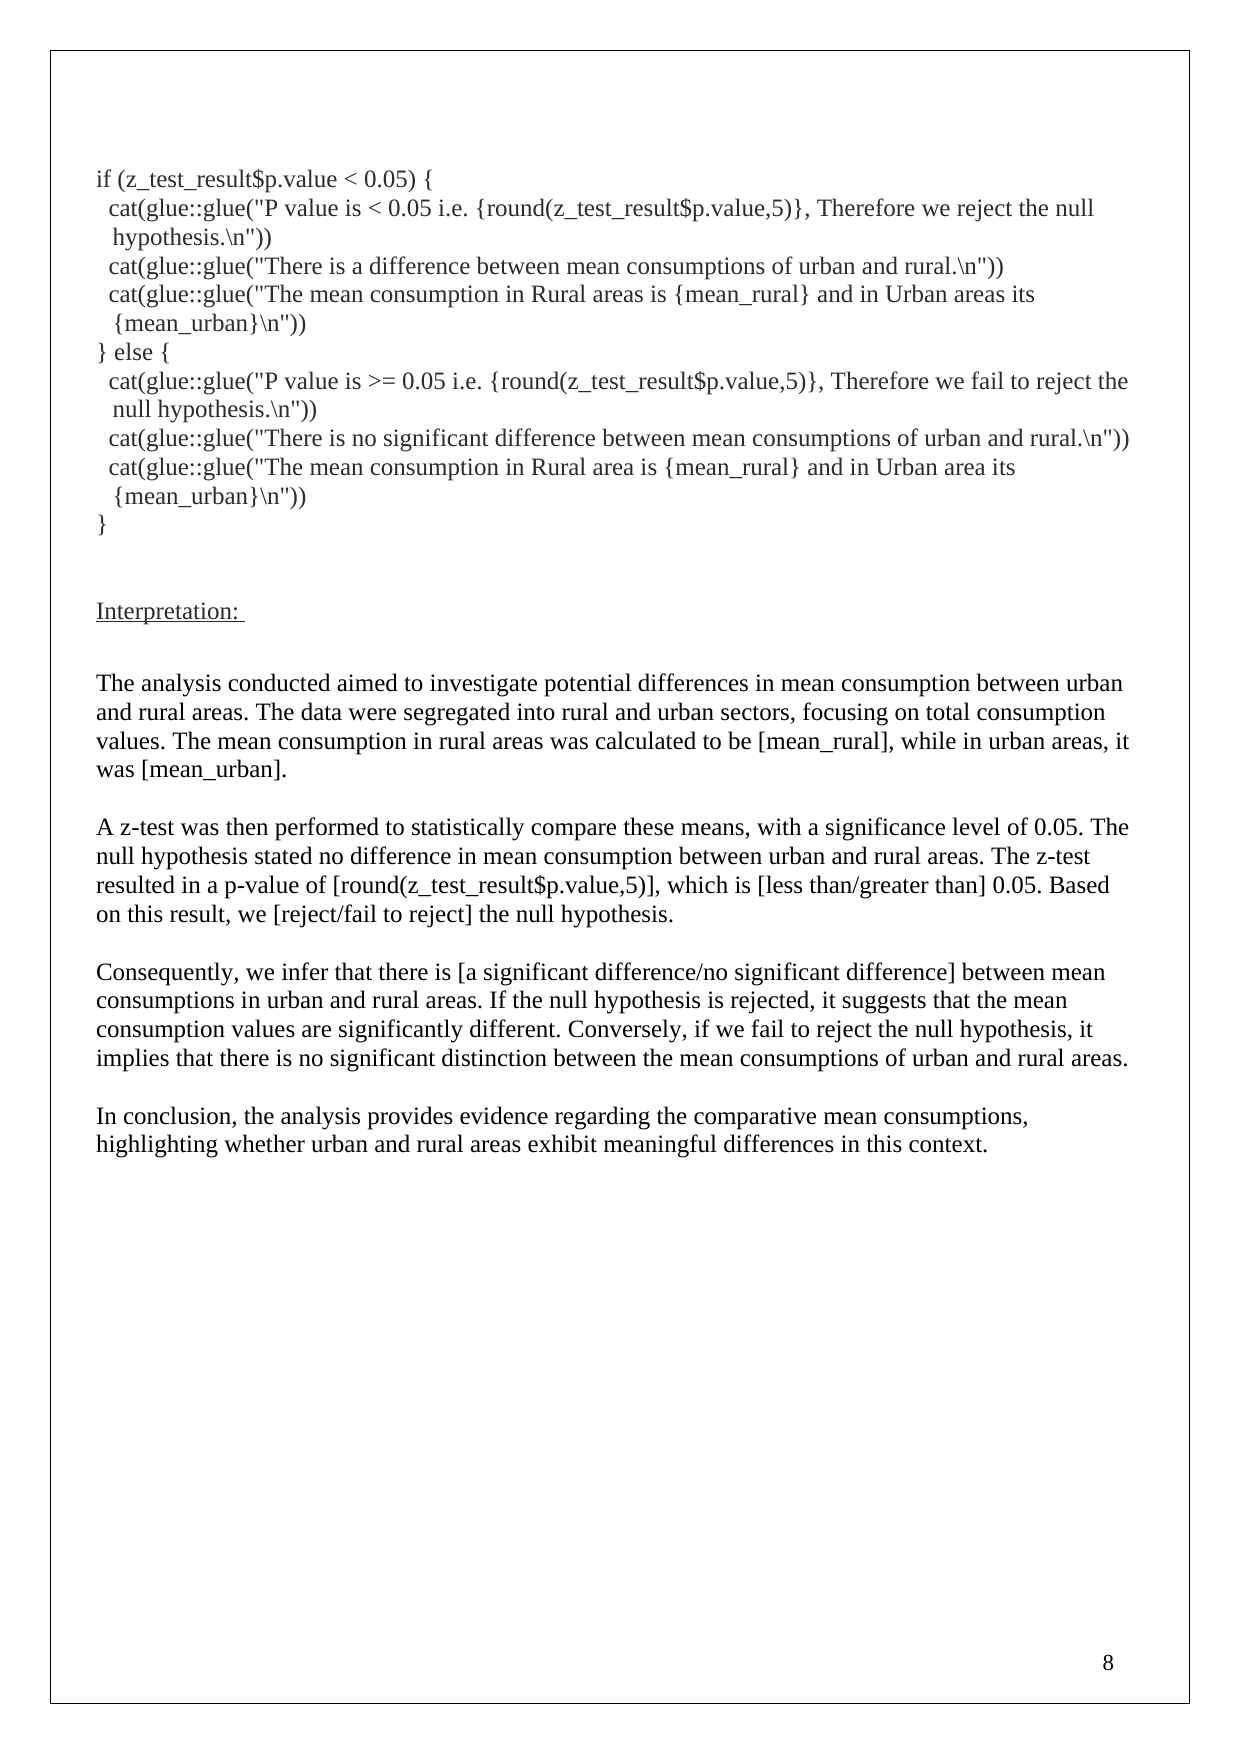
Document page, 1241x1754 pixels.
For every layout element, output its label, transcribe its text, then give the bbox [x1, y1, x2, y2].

text A z-test was then performed to statistically compare these means, with a significance level of 0.05. The null hypothesis stated no difference in mean consumption between urban and rural areas. The z-test resulted in a p-value of [round(z_test_result$p.value,5)], which is [less than/greater than] 0.05. Based on this result, we [reject/fail to reject] the null hypothesis. [96, 812, 1138, 927]
subtitle } else { [96, 337, 1138, 366]
subtitle cat(glue::glue("The mean consumption in Rural area is {mean_rural} and in Urban area its {mean_urban}\n")) [96, 452, 1138, 509]
subtitle cat(glue::glue("P value is >= 0.05 i.e. {round(z_test_result$p.value,5)}, Therefore we fail to reject the null hypothesis.\n")) [96, 366, 1138, 423]
subtitle cat(glue::glue("The mean consumption in Rural areas is {mean_rural} and in Urban areas its {mean_urban}\n")) [96, 279, 1138, 337]
subtitle } [96, 509, 1138, 538]
text The analysis conducted aimed to investigate potential differences in mean consumption between urban and rural areas. The data were segregated into rural and urban sectors, focusing on total consumption values. The mean consumption in rural areas was calculated to be [mean_rural], while in urban areas, it was [mean_urban]. [96, 668, 1138, 783]
text Interpretation: [96, 596, 1049, 625]
text Consequently, we infer that there is [a significant difference/no significant difference] between mean consumptions in urban and rural areas. If the null hypothesis is rejected, it suggests that the mean consumption values are significantly different. Conversely, if we fail to reject the null hypothesis, it implies that there is no significant distinction between the mean consumptions of urban and rural areas. [96, 957, 1138, 1072]
subtitle if (z_test_result$p.value < 0.05) { [96, 164, 1138, 193]
text In conclusion, the analysis provides evidence regarding the comparative mean consumptions, highlighting whether urban and rural areas exhibit meaningful differences in this context. [96, 1101, 1138, 1158]
subtitle cat(glue::glue("There is a difference between mean consumptions of urban and rural.\n")) [96, 251, 1138, 279]
subtitle cat(glue::glue("There is no significant difference between mean consumptions of urban and rural.\n")) [96, 423, 1138, 452]
subtitle cat(glue::glue("P value is < 0.05 i.e. {round(z_test_result$p.value,5)}, Therefore we reject the null hypothesis.\n")) [96, 193, 1138, 251]
